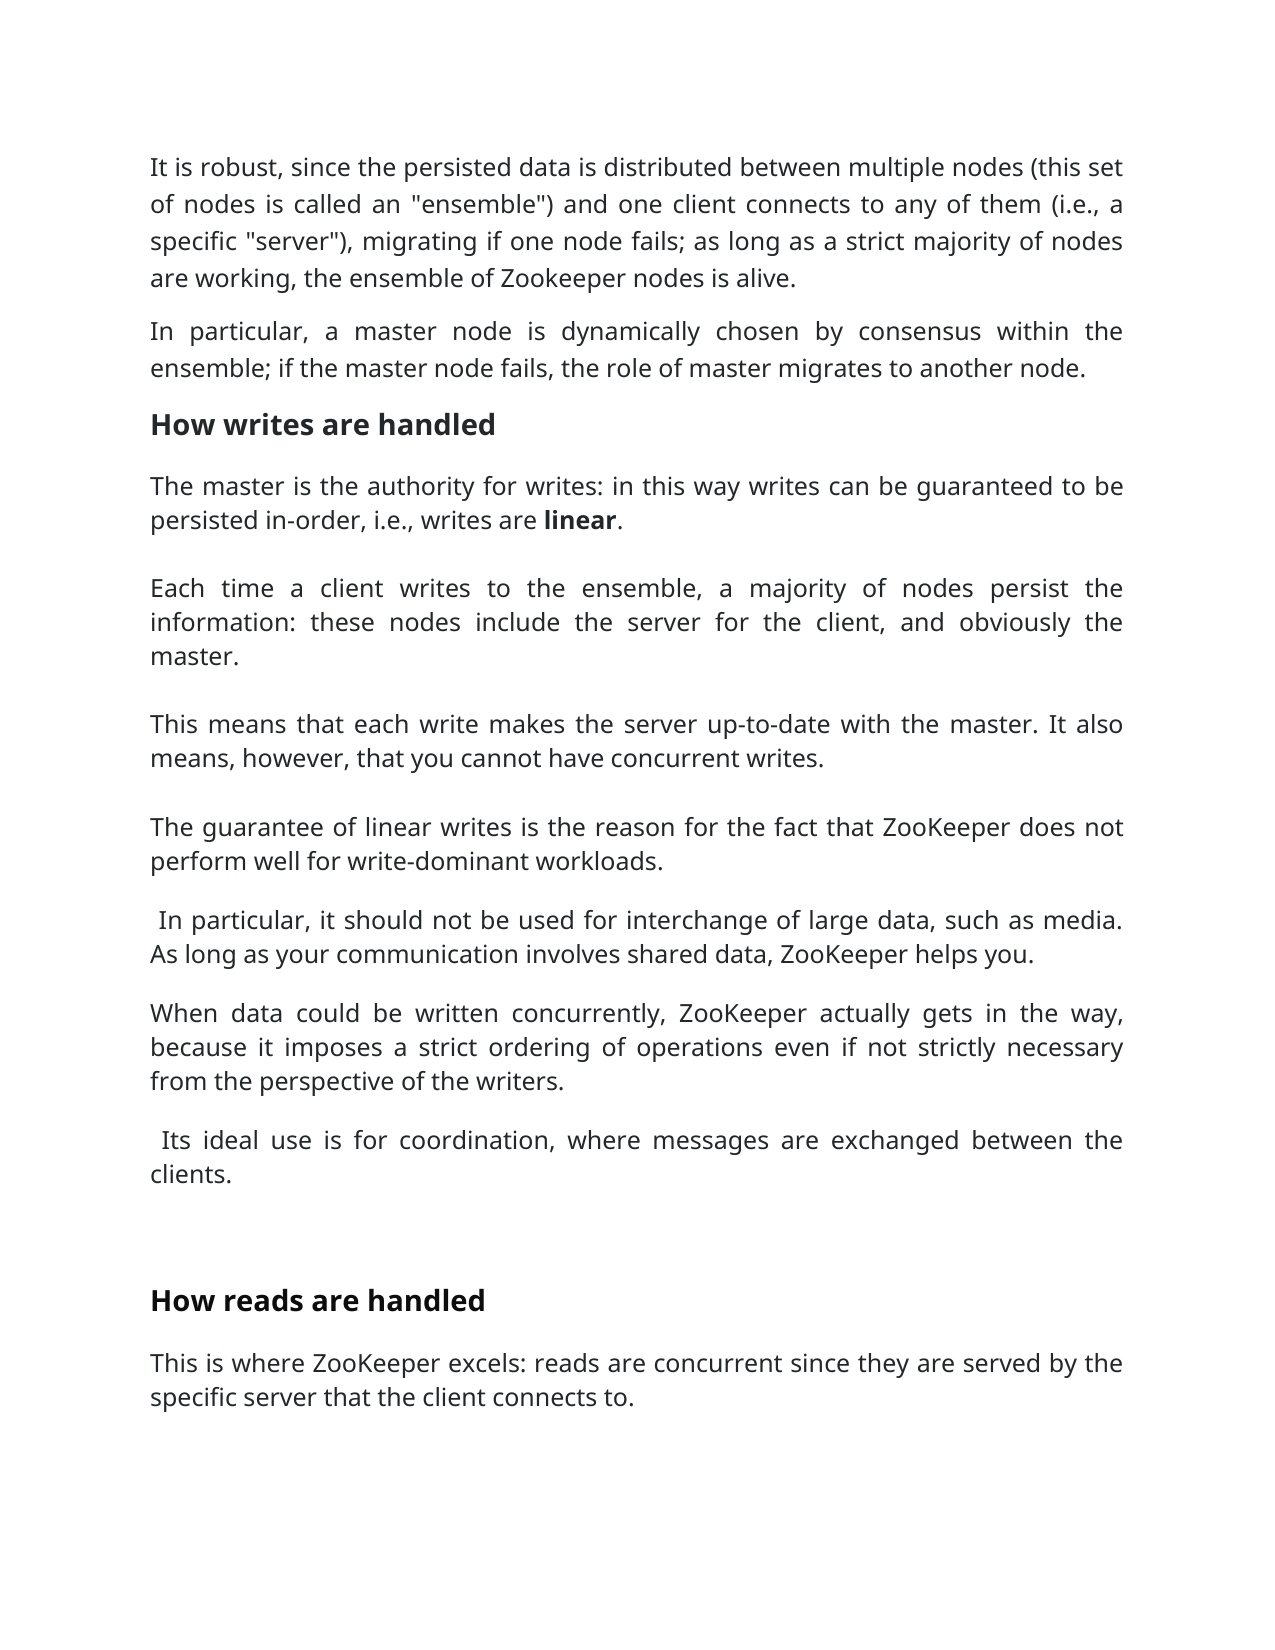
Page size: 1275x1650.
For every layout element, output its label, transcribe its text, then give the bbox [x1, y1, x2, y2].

text The guarantee of linear writes is the reason for the fact that ZooKeeper does not perform well for write-dominant workloads. [150, 809, 1125, 877]
text The master is the authority for writes: in this way writes can be guaranteed to be persisted in-order, i.e., writes are linear. [150, 469, 1125, 537]
text This means that each write makes the server up-to-date with the master. It also means, however, that you cannot have concurrent writes. [150, 707, 1125, 775]
text It is robust, since the persisted data is distributed between multiple nodes (this set of nodes is called an "ensemble") and one client connects to any of them (i.e., a specific "server"), migrating if one node fails; as long as a strict majority of nodes are working, the ensemble of Zookeeper nodes is alive. [150, 258, 1125, 294]
text In particular, it should not be used for interchange of large data, such as media. As long as your communication involves shared data, ZooKeeper helps you. [150, 902, 1125, 971]
subtitle How writes are handled [150, 404, 1125, 444]
text Its ideal use is for coordination, where messages are exchanged between the clients. [150, 1123, 1125, 1191]
text This is where ZooKeeper excels: reads are concurrent since they are served by the specific server that the client connects to. [150, 1345, 1125, 1413]
text In particular, a master node is dynamically chosen by consensus within the ensemble; if the master node fails, the role of master migrates to another node. [150, 348, 1125, 384]
text Each time a client writes to the ensemble, a majority of nodes persist the information: these nodes include the server for the client, and obviously the master. [150, 571, 1125, 673]
subtitle How reads are handled [150, 1281, 1125, 1320]
text When data could be written concurrently, ZooKeeper actually gets in the way, because it imposes a strict ordering of operations even if not strictly necessary from the perspective of the writers. [150, 996, 1125, 1098]
